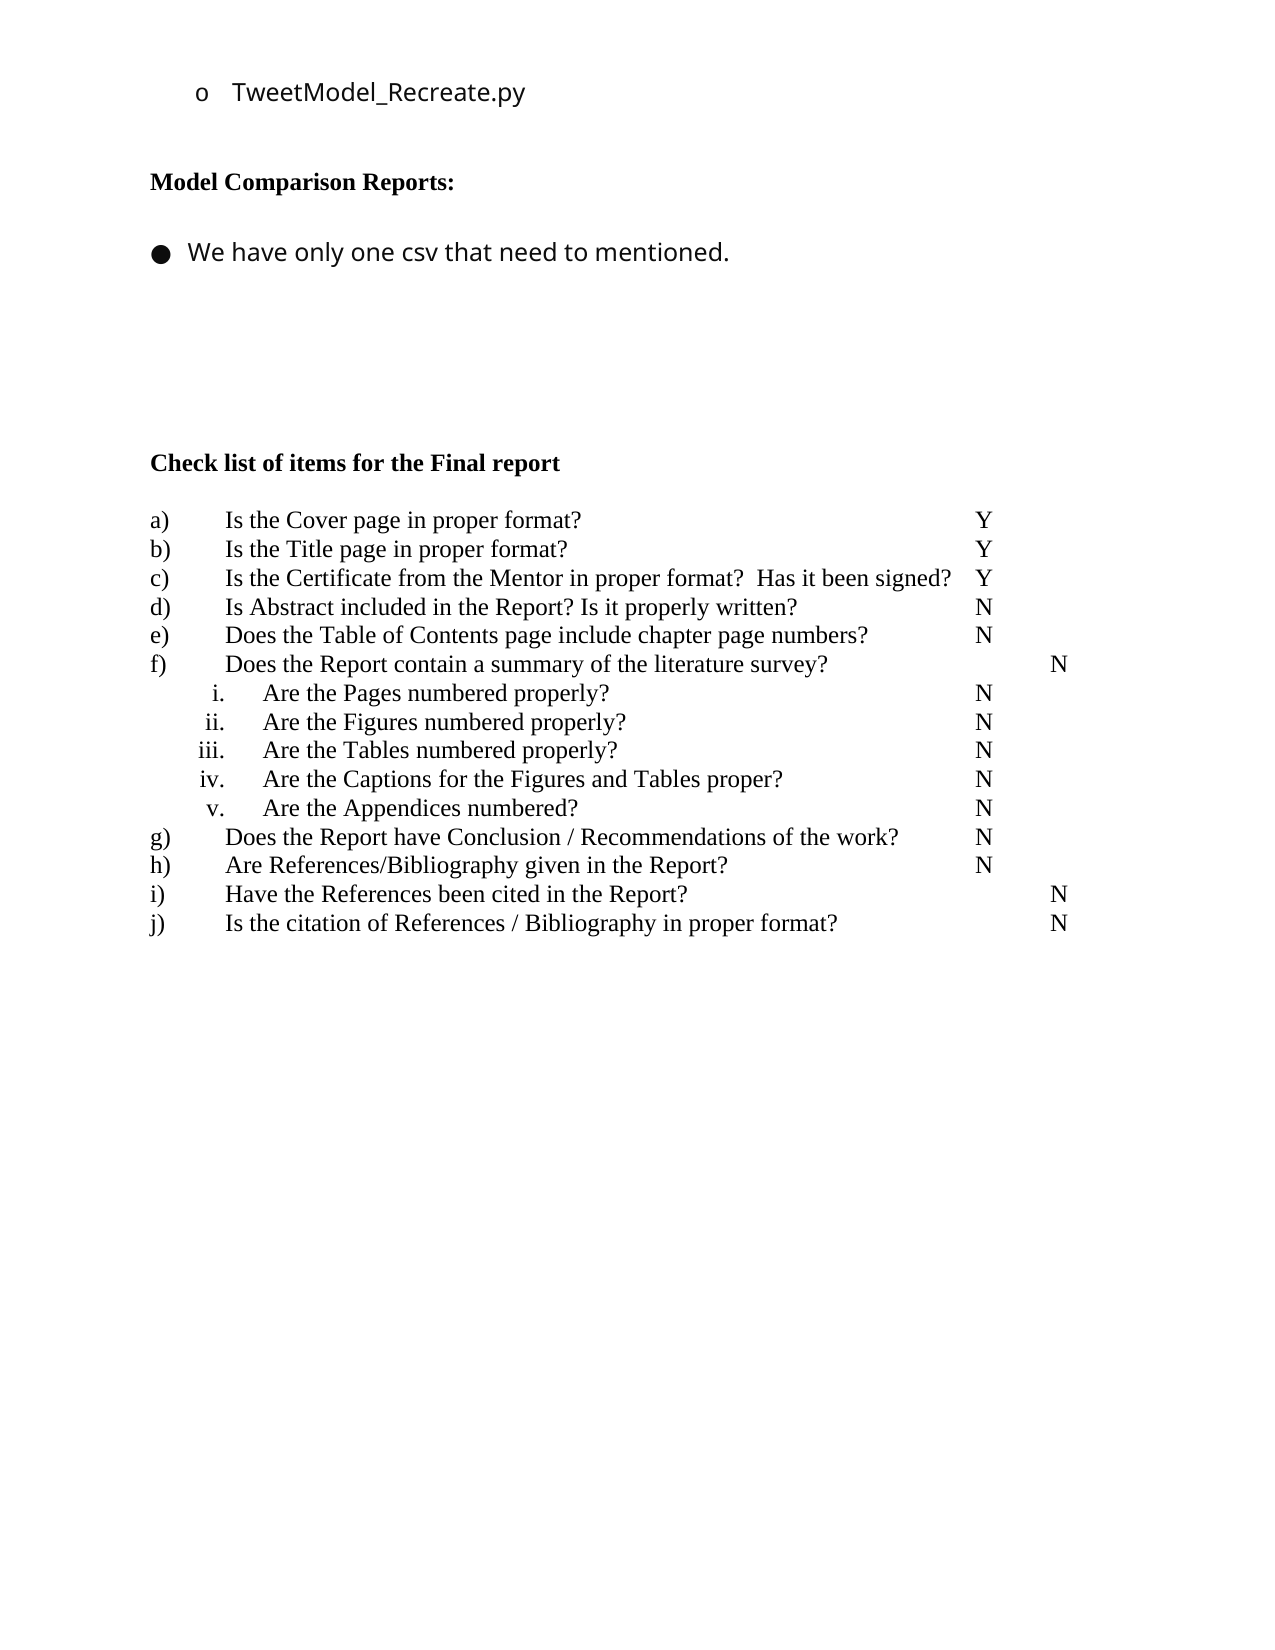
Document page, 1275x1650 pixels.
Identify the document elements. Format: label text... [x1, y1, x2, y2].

list Does the Report have Conclusion / Recommendations of the work? N [150, 822, 1125, 851]
list Is Abstract included in the Report? Is it properly written? N [150, 592, 1125, 621]
list Does the Report contain a summary of the literature survey? N [150, 649, 1125, 678]
list We have only one csv that need to mentioned. [150, 224, 1125, 276]
list Are the Appendices numbered? N [225, 793, 1125, 822]
text Check list of items for the Final report [150, 448, 1125, 477]
list TweetModel_Recreate.py [194, 75, 1125, 109]
list Is the citation of References / Bibliography in proper format? N [150, 908, 1125, 937]
text Model Comparison Reports: [150, 167, 1125, 196]
list Are the Pages numbered properly? N [225, 678, 1125, 707]
list Are the Captions for the Figures and Tables proper? N [225, 764, 1125, 793]
list Is the Certificate from the Mentor in proper format? Has it been signed? Y [150, 563, 1125, 592]
list Have the References been cited in the Report? N [150, 879, 1125, 908]
list Does the Table of Contents page include chapter page numbers? N [150, 621, 1125, 649]
list Are the Tables numbered properly? N [225, 736, 1125, 764]
list Is the Cover page in proper format? Y [150, 506, 1125, 534]
list Are the Figures numbered properly? N [225, 707, 1125, 736]
list Are References/Bibliography given in the Report? N [150, 851, 1125, 879]
list Is the Title page in proper format? Y [150, 534, 1125, 563]
